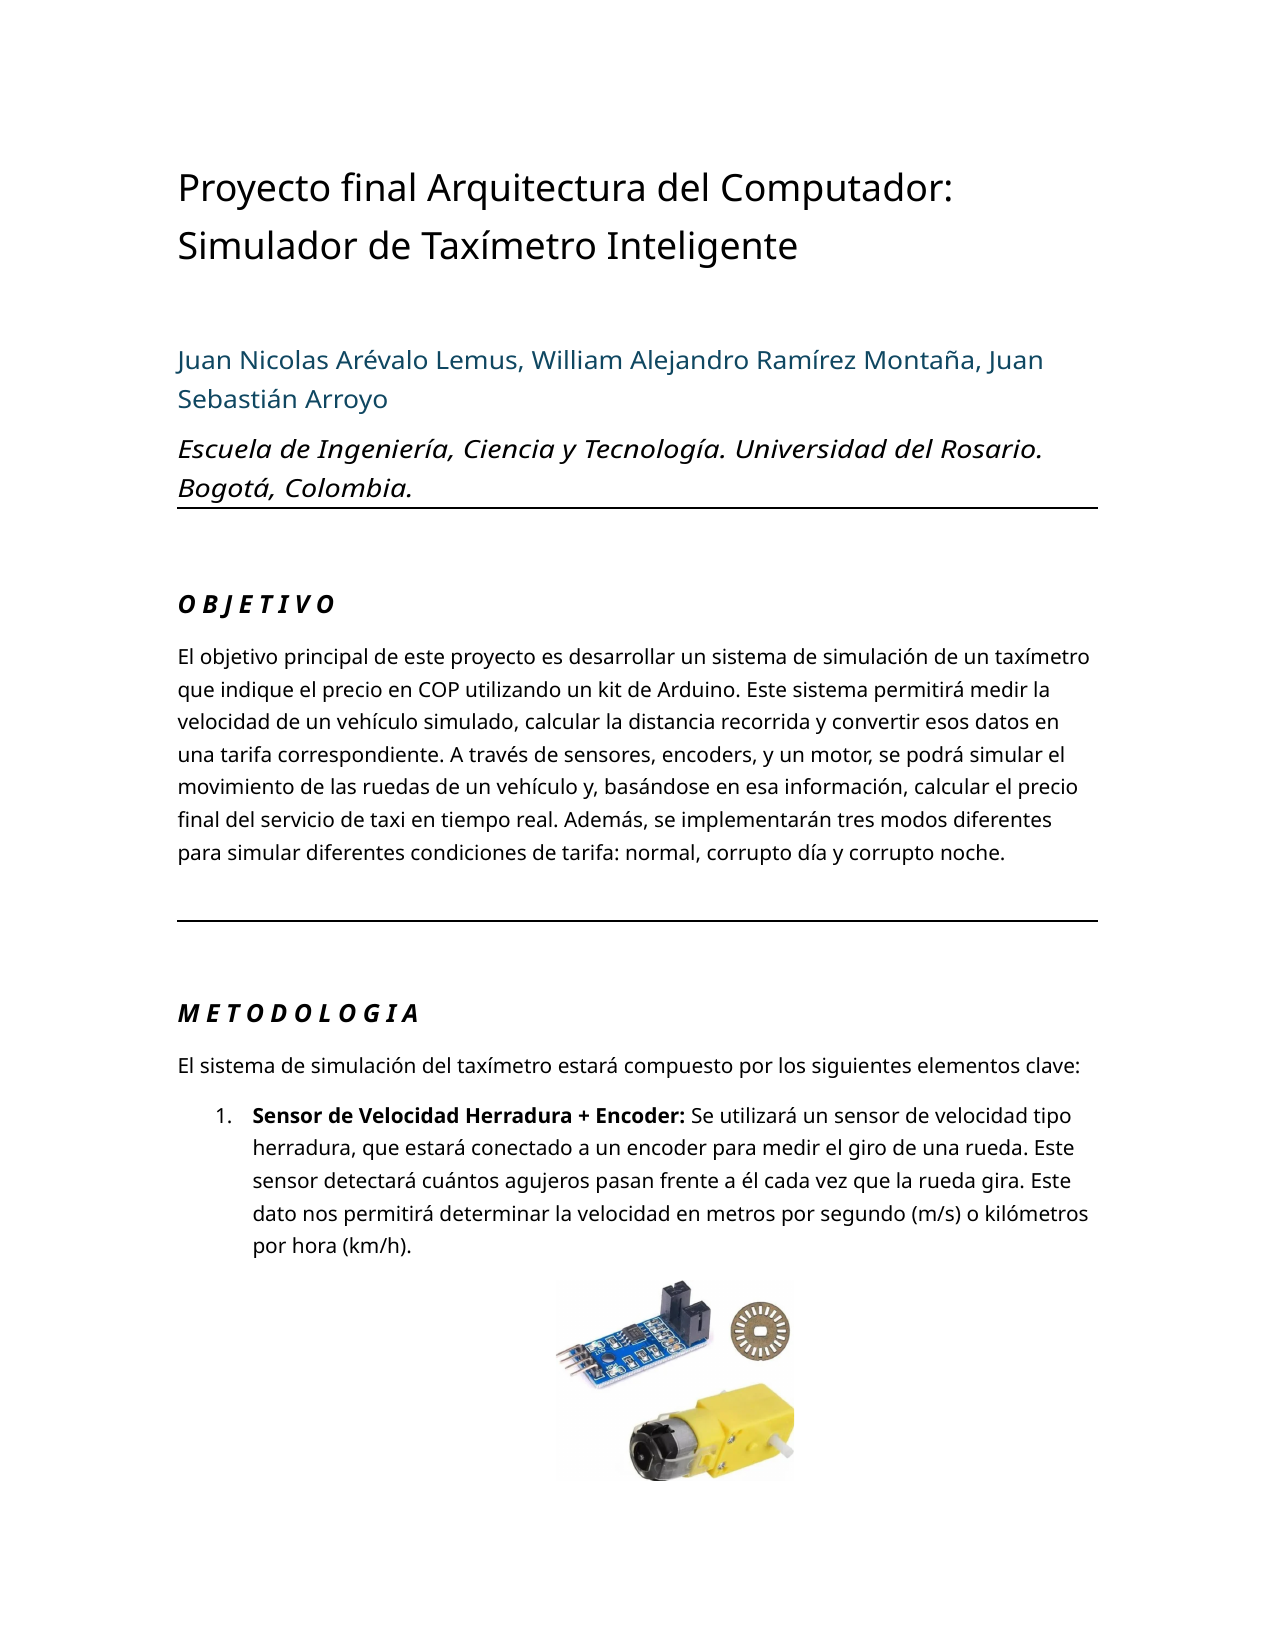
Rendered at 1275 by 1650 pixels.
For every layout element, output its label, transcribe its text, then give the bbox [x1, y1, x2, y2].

text El sistema de simulación del taxímetro estará compuesto por los siguientes elementos clave: [177, 1052, 1098, 1080]
text O B J E T I V O [177, 586, 1098, 620]
text El objetivo principal de este proyecto es desarrollar un sistema de simulación de un taxímetro que indique el precio en COP utilizando un kit de Arduino. Este sistema permitirá medir la velocidad de un vehículo simulado, calcular la distancia recorrida y convertir esos datos en una tarifa correspondiente. A través de sensores, encoders, y un motor, se podrá simular el movimiento de las ruedas de un vehículo y, basándose en esa información, calcular el precio final del servicio de taxi en tiempo real. Además, se implementarán tres modos diferentes para simular diferentes condiciones de tarifa: normal, corrupto día y corrupto noche. [177, 642, 1098, 866]
text M E T O D O L O G I A [177, 996, 1098, 1030]
subtitle Juan Nicolas Arévalo Lemus, William Alejandro Ramírez Montaña, Juan Sebastián Arroyo [177, 342, 1098, 416]
picture [555, 1280, 795, 1481]
text Escuela de Ingeniería, Ciencia y Tecnología. Universidad del Rosario. Bogotá, Colombia. [177, 432, 1098, 507]
list Sensor de Velocidad Herradura + Encoder: Se utilizará un sensor de velocidad tipo herradura, que estará conectado a un encoder para medir el giro de una rueda. Este sensor detectará cuántos agujeros pasan frente a él cada vez que la rueda gira. Este dato nos permitirá determinar la velocidad en metros por segundo (m/s) o kilómetros por hora (km/h). [215, 1101, 1098, 1260]
subtitle Proyecto final Arquitectura del Computador: Simulador de Taxímetro Inteligente [177, 161, 1098, 271]
